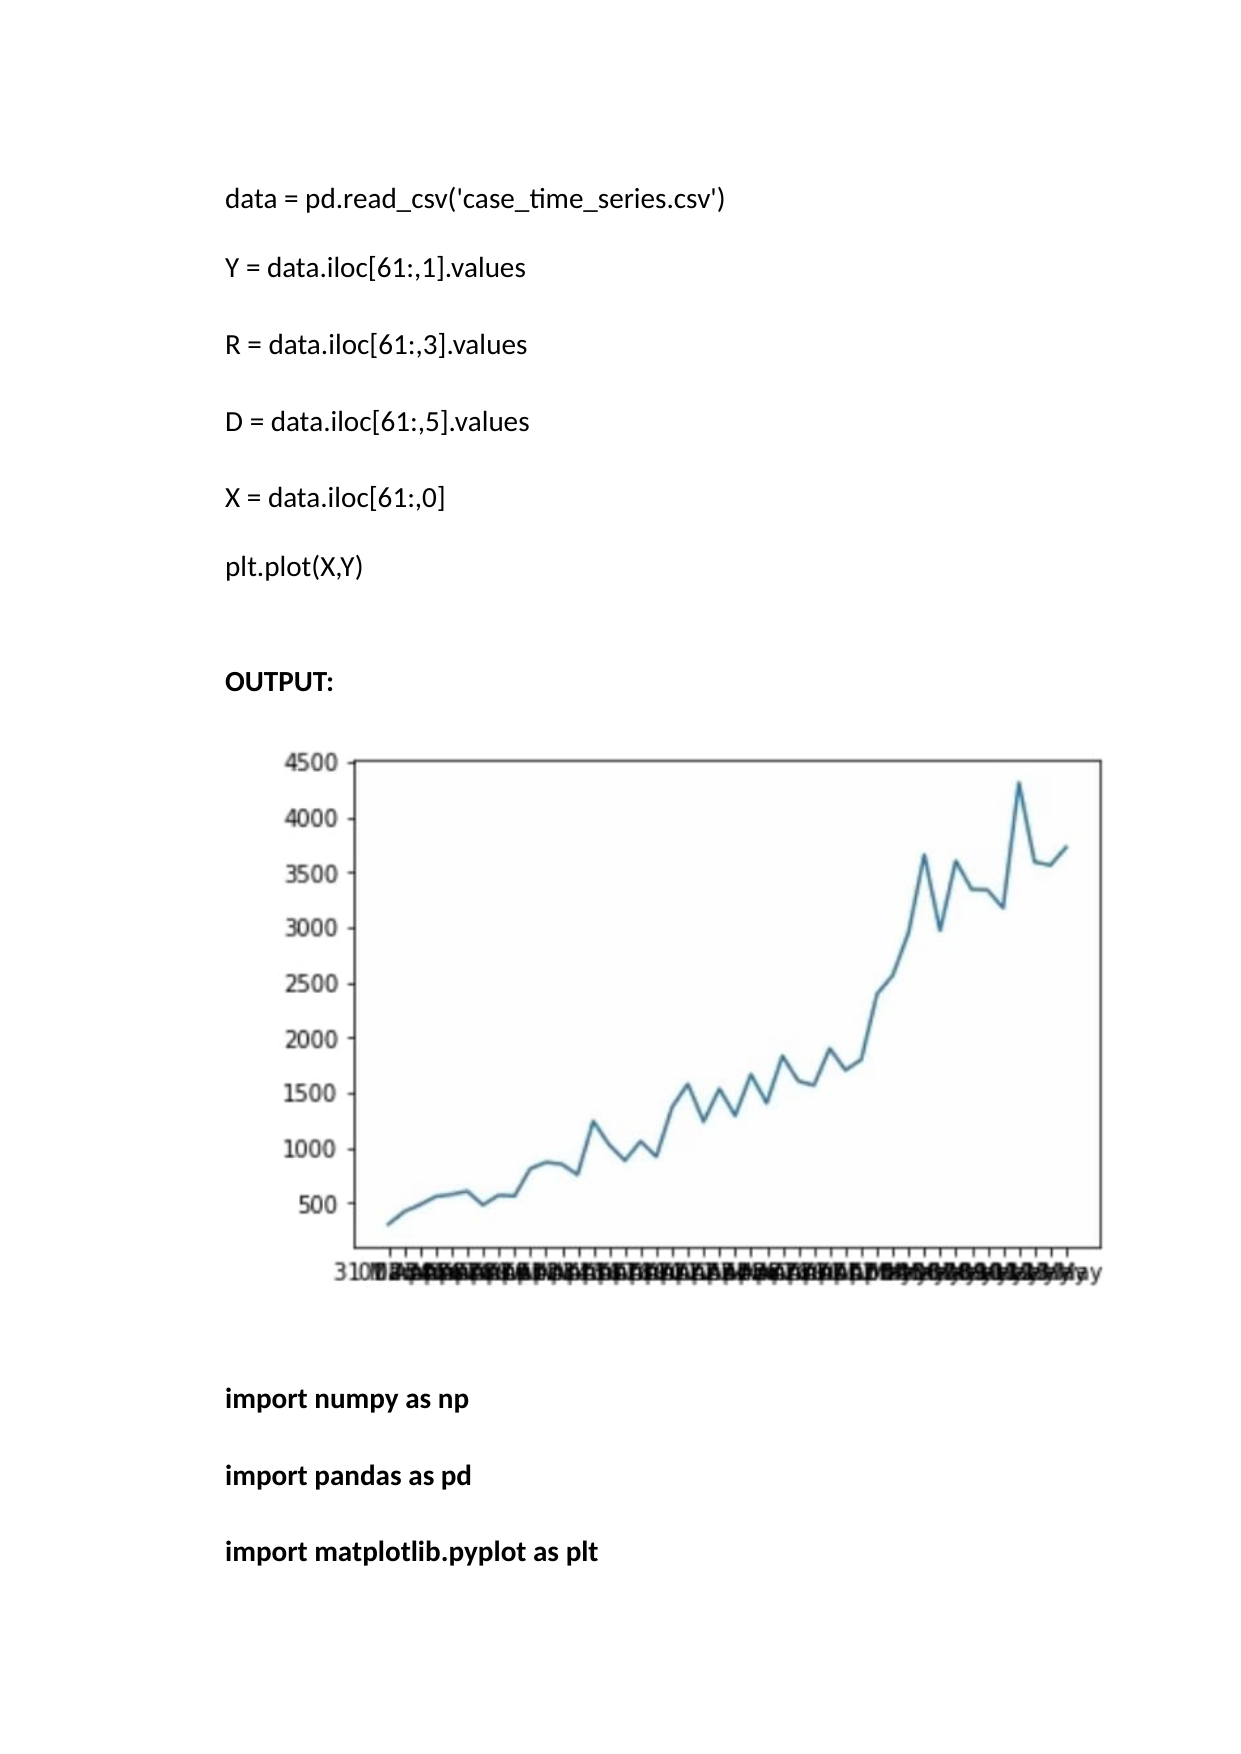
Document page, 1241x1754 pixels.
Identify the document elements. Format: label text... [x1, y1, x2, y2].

list X = data.iloc[61:,0] [225, 479, 1090, 515]
list import pandas as pd [225, 1457, 1090, 1492]
list D = data.iloc[61:,5].values [225, 403, 1090, 438]
list R = data.iloc[61:,3].values [225, 326, 1090, 361]
list import numpy as np [225, 1380, 1090, 1415]
list import matplotlib.pyplot as plt [225, 1533, 1090, 1569]
list OUTPUT: [225, 663, 1090, 699]
list Y = data.iloc[61:,1].values [225, 249, 1090, 284]
picture [225, 701, 1166, 1340]
list plt.plot(X,Y) [225, 548, 1090, 584]
list data = pd.read_csv('case_time_series.csv') [225, 180, 1090, 216]
